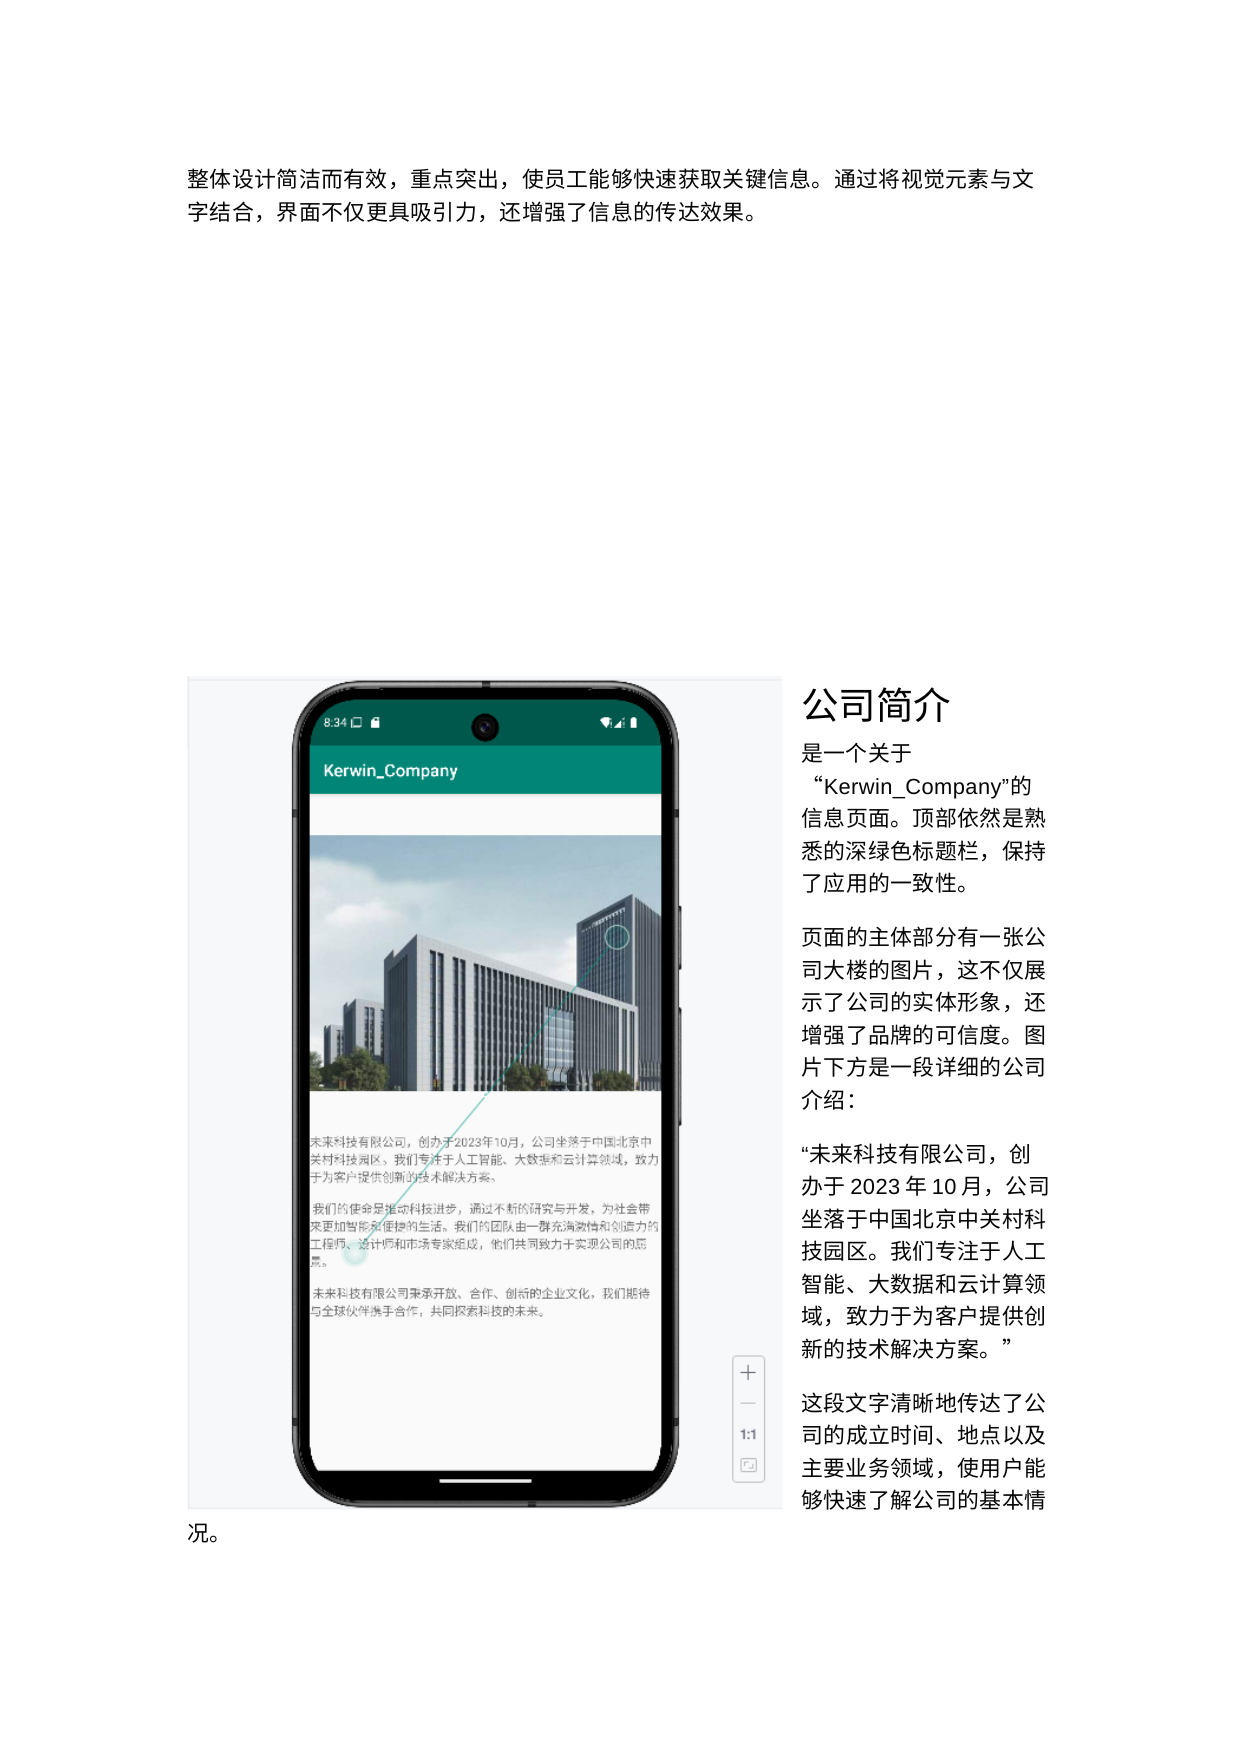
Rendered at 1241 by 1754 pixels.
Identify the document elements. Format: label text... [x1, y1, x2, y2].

text 公司简介 [187, 671, 1053, 736]
picture [187, 676, 783, 1510]
text 整体设计简洁而有效，重点突出，使员工能够快速获取关键信息。通过将视觉元素与文字结合，界面不仅更具吸引力，还增强了信息的传达效果。 [187, 162, 1053, 227]
text 是一个关于“Kerwin_Company”的信息页面。顶部依然是熟悉的深绿色标题栏，保持了应用的一致性。 [783, 736, 1053, 898]
text “未来科技有限公司，创办于2023年10月，公司坐落于中国北京中关村科技园区。我们专注于人工智能、大数据和云计算领域，致力于为客户提供创新的技术解决方案。” [783, 1136, 1053, 1364]
text 页面的主体部分有一张公司大楼的图片，这不仅展示了公司的实体形象，还增强了品牌的可信度。图片下方是一段详细的公司介绍： [783, 920, 1053, 1115]
text 这段文字清晰地传达了公司的成立时间、地点以及主要业务领域，使用户能够快速了解公司的基本情况。 [187, 1385, 1053, 1548]
